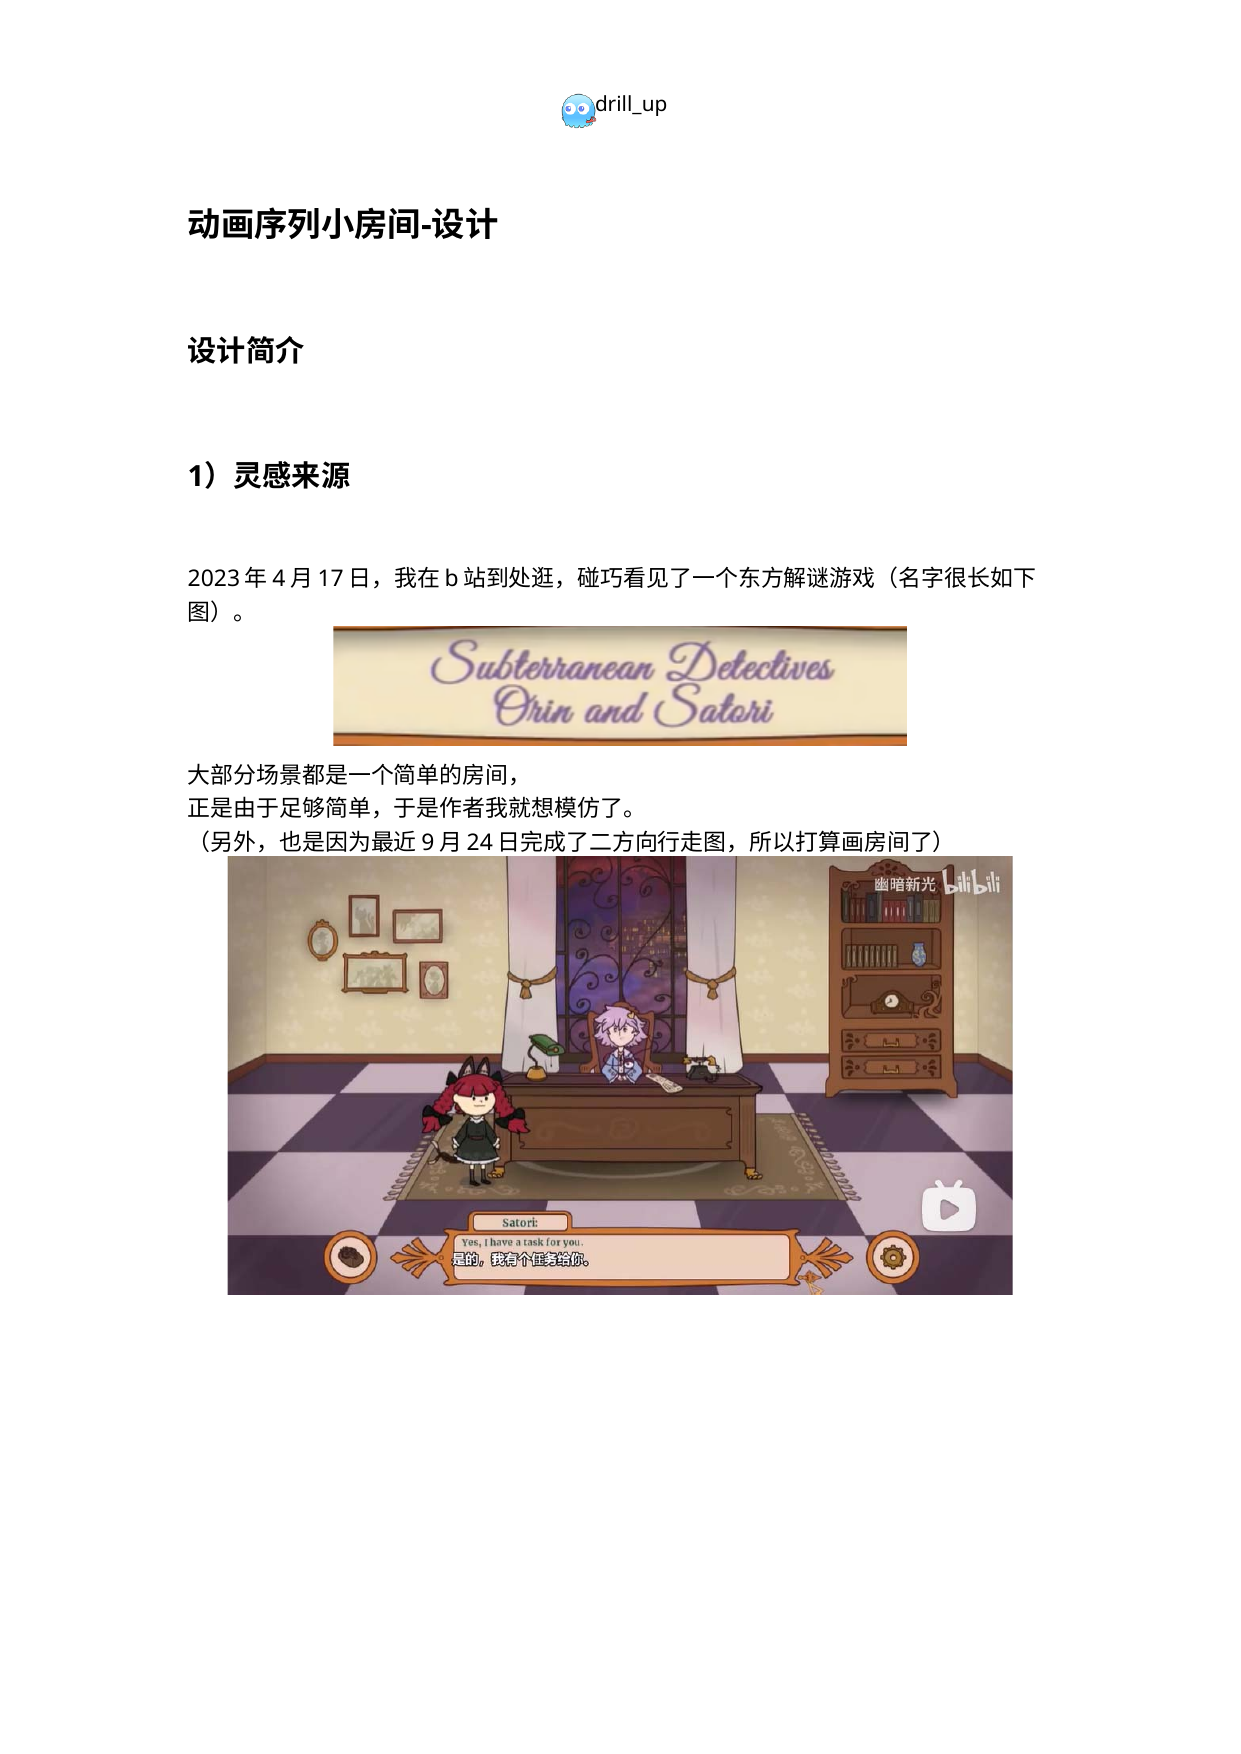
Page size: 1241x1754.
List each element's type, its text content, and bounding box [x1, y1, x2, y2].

text 大部分场景都是一个简单的房间， [187, 757, 1053, 790]
text 2023年4月17日，我在b站到处逛，碰巧看见了一个东方解谜游戏（名字很长如下图）。 [187, 560, 1053, 627]
subtitle 设计简介 [187, 316, 1053, 381]
text 正是由于足够简单，于是作者我就想模仿了。 [187, 790, 1053, 823]
picture [556, 88, 597, 130]
subtitle 动画序列小房间-设计 [187, 189, 1053, 254]
text （另外，也是因为最近9月24日完成了二方向行走图，所以打算画房间了） [187, 823, 1053, 857]
subtitle 1）灵感来源 [187, 441, 1053, 506]
picture [333, 626, 907, 746]
picture [227, 856, 1013, 1295]
